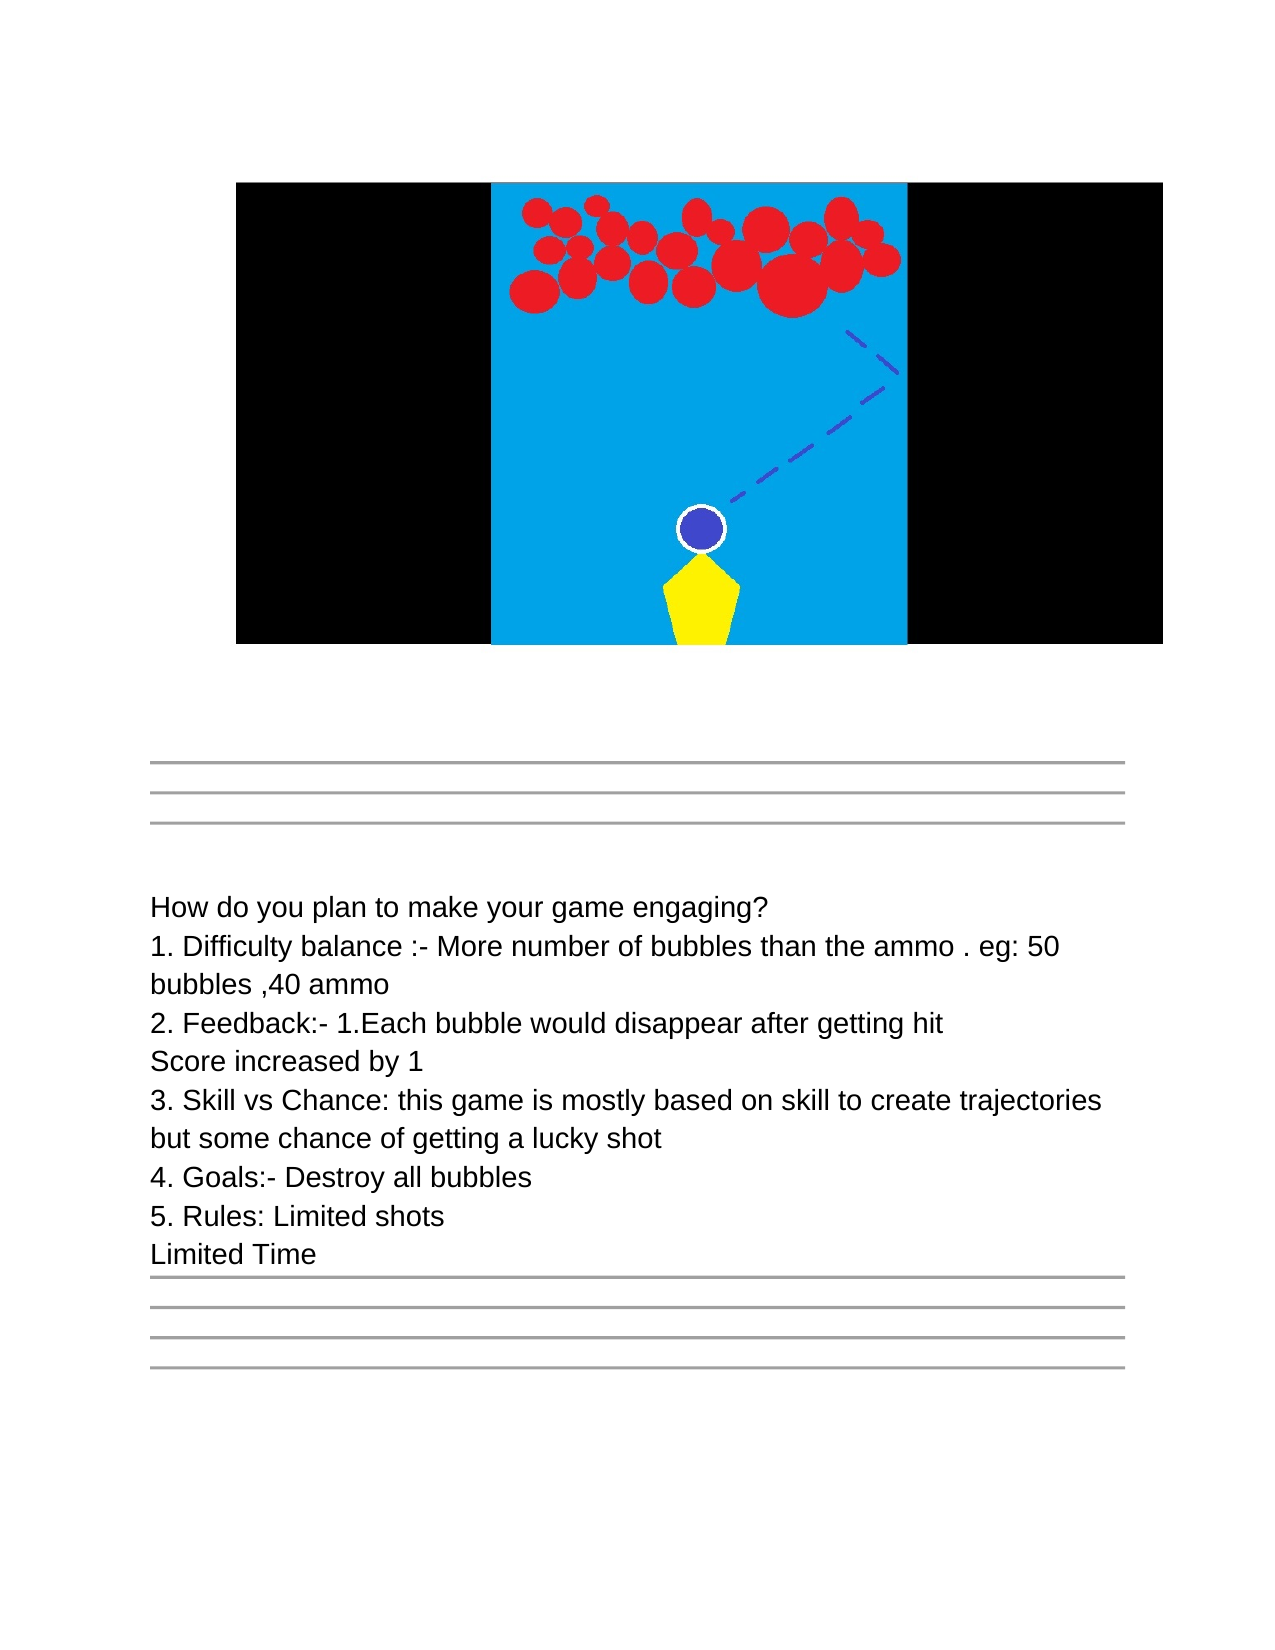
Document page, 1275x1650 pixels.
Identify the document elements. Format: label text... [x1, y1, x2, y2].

text 2. Feedback:- 1.Each bubble would disappear after getting hit [150, 1006, 1125, 1039]
picture [150, 150, 1228, 719]
text 5. Rules: Limited shots [150, 1199, 1125, 1232]
text Score increased by 1 [150, 1044, 1125, 1078]
text 3. Skill vs Chance: this game is mostly based on skill to create trajectories but some chance of getting a lucky shot [150, 1083, 1125, 1155]
text 1. Difficulty balance :- More number of bubbles than the ammo . eg: 50 bubbles ,40 ammo [150, 929, 1125, 1001]
text How do you plan to make your game engaging? [150, 890, 1125, 924]
text 4. Goals:- Destroy all bubbles [150, 1160, 1125, 1194]
text Limited Time [150, 1237, 1125, 1271]
